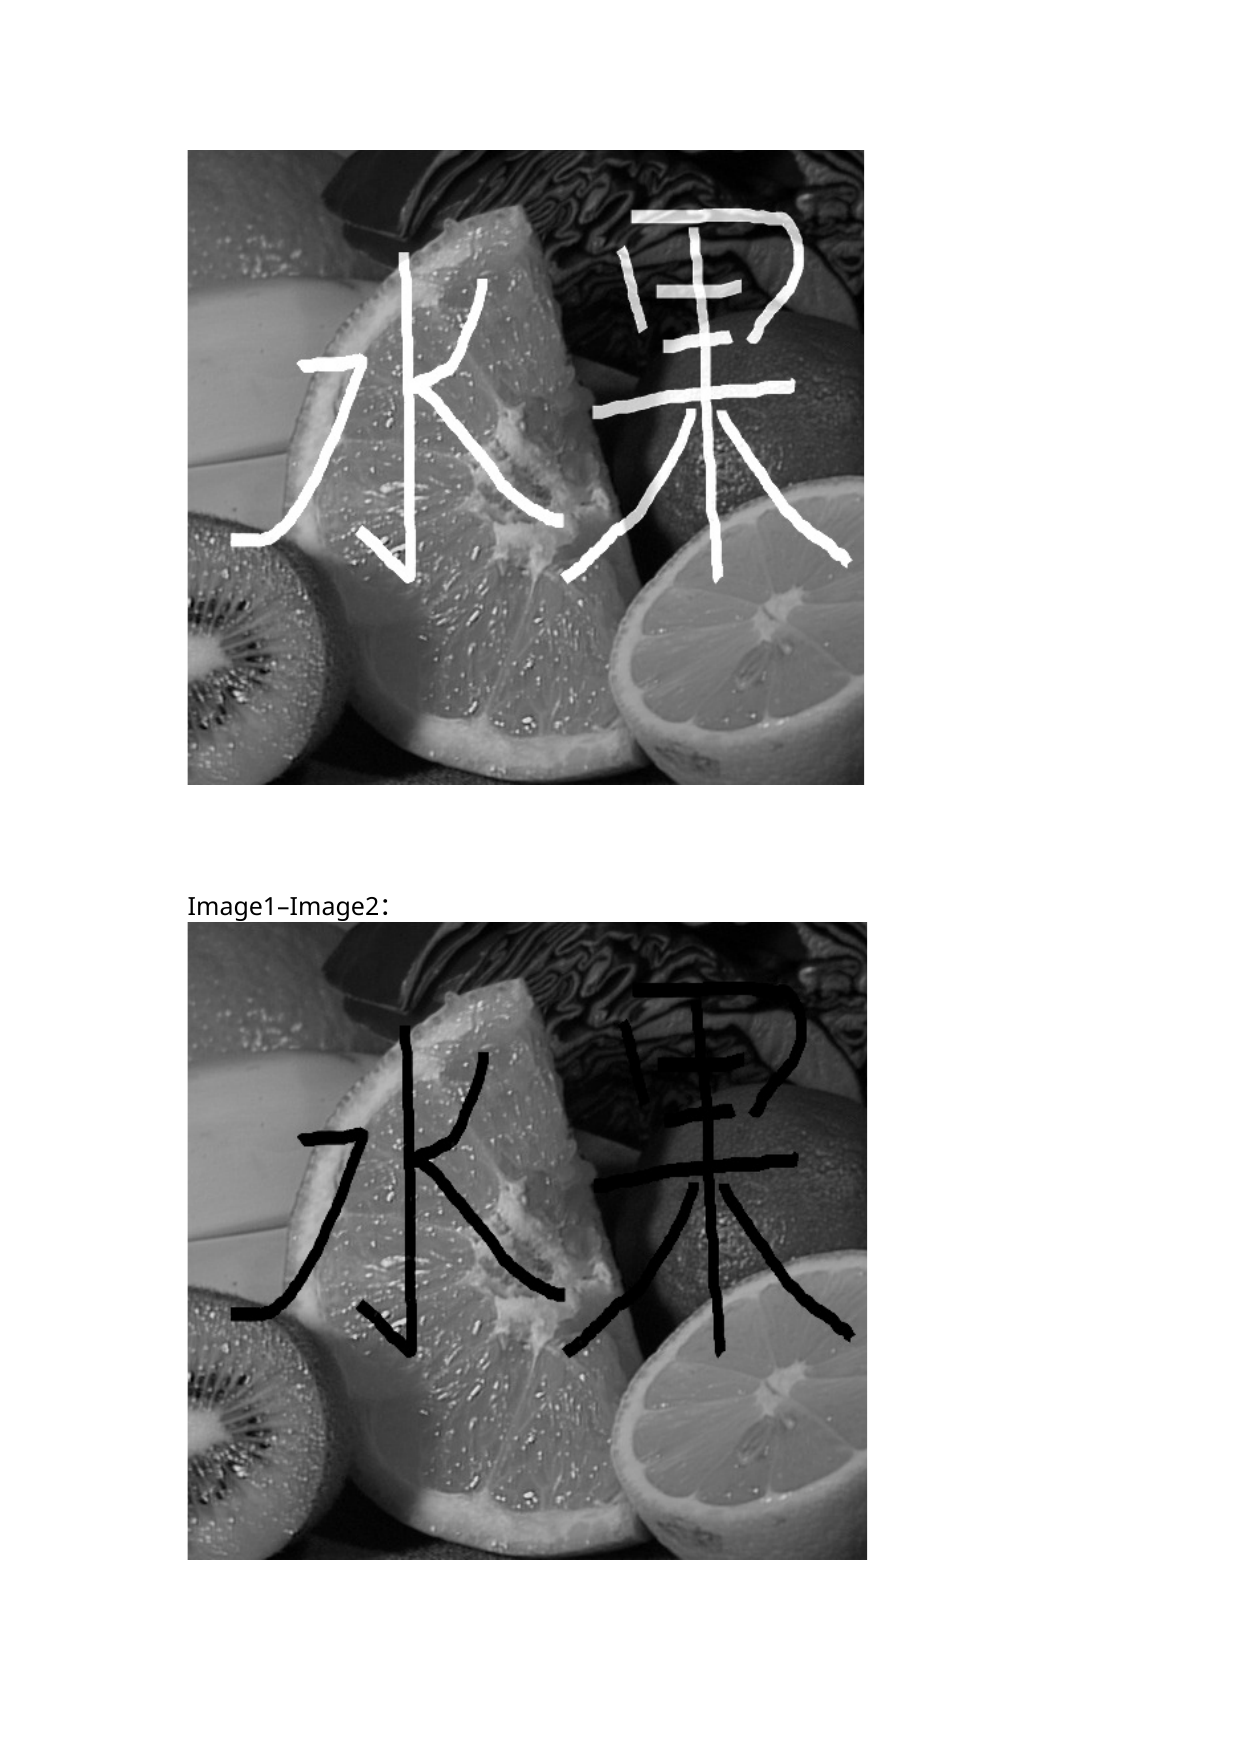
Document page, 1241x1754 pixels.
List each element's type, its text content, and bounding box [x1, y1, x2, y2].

picture [187, 922, 868, 1560]
text Image1–Image2： [187, 887, 1053, 923]
picture [187, 150, 865, 785]
